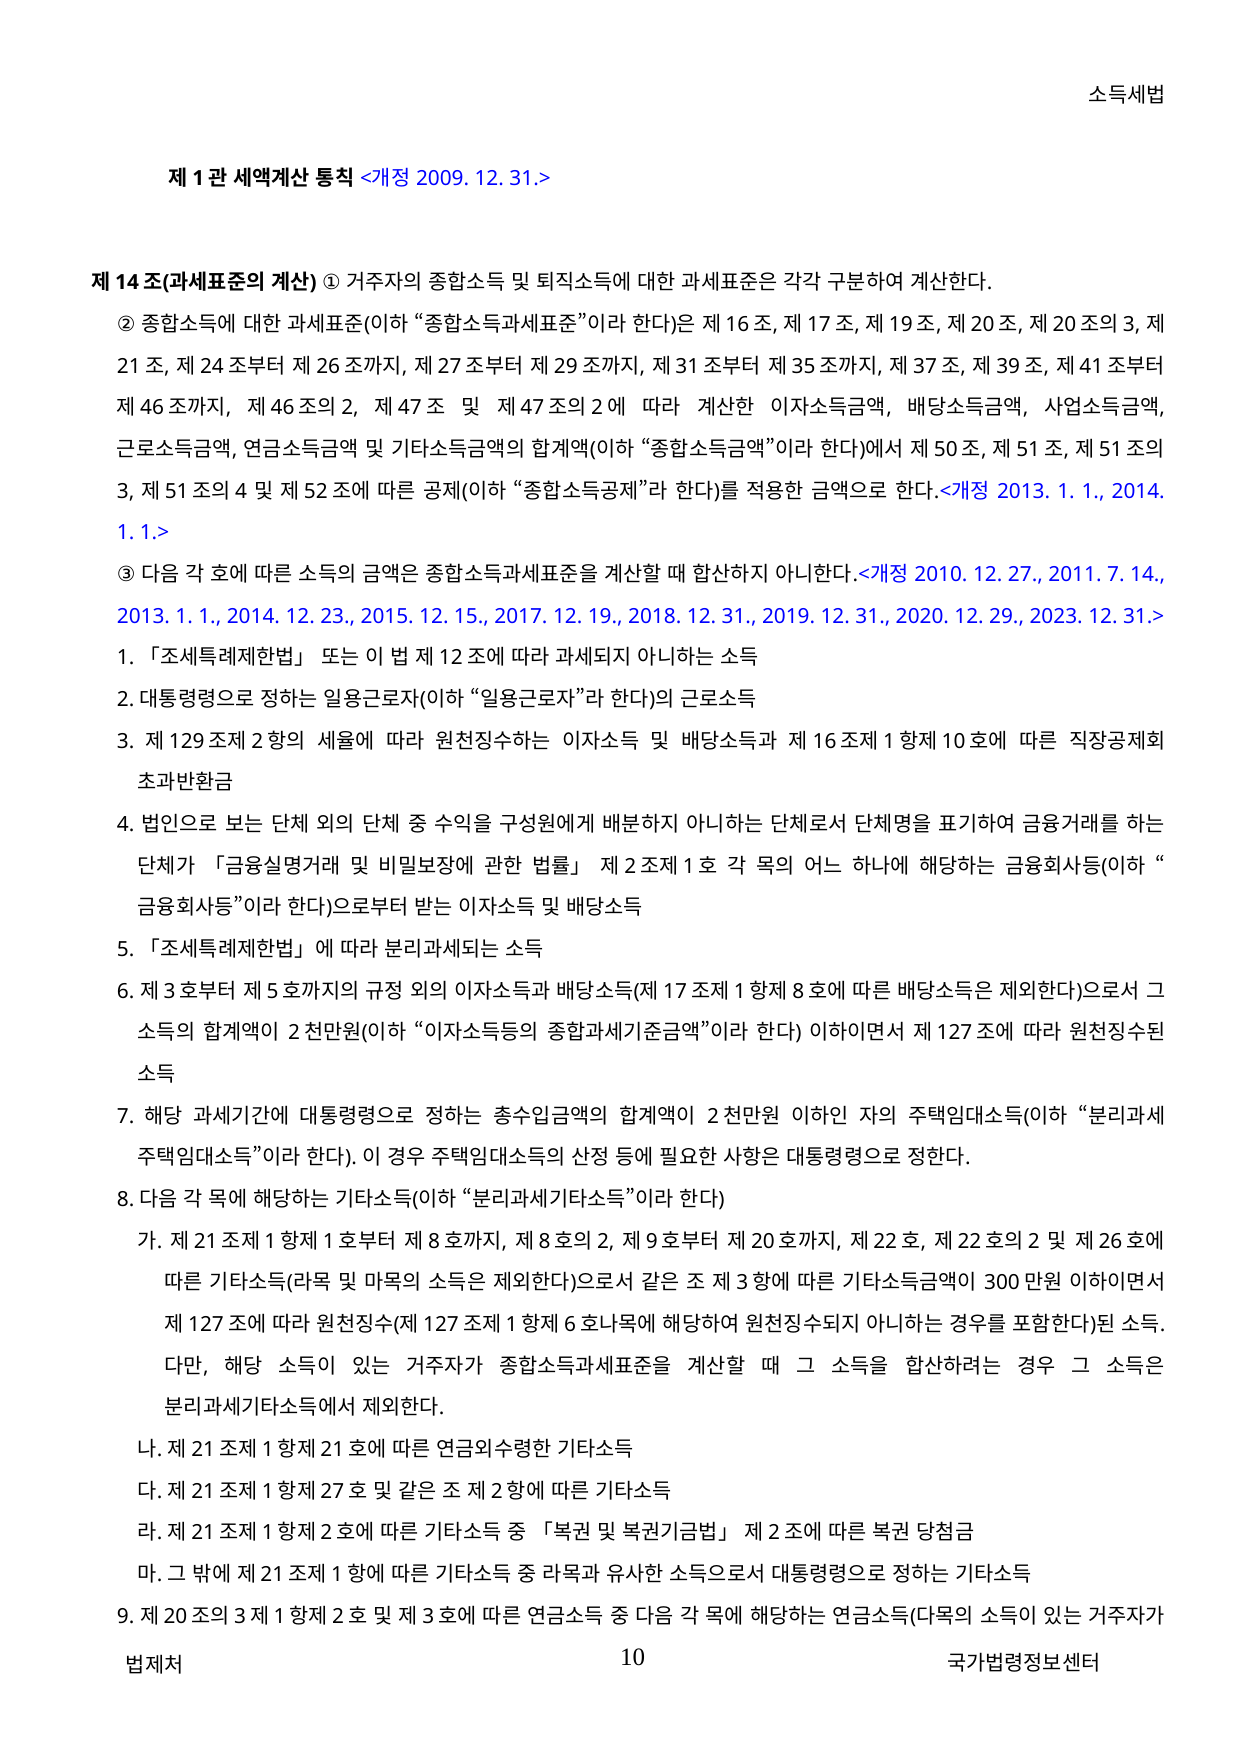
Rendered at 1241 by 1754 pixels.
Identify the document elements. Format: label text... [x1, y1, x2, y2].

text 2. 대통령령으로 정하는 일용근로자(이하 “일용근로자”라 한다)의 근로소득 [117, 671, 1165, 712]
text 1. 「조세특례제한법」 또는 이 법 제12조에 따라 과세되지 아니하는 소득 [117, 629, 1165, 671]
text 4. 법인으로 보는 단체 외의 단체 중 수익을 구성원에게 배분하지 아니하는 단체로서 단체명을 표기하여 금융거래를 하는 단체가 「금융실명거래 및 비밀보장에 관한 법률」 제2조제1호 각 목의 어느 하나에 해당하는 금융회사등(이하 “금융회사등”이라 한다)으로부터 받는 이자소득 및 배당소득 [117, 796, 1165, 921]
text 8. 다음 각 목에 해당하는 기타소득(이하 “분리과세기타소득”이라 한다) [117, 1171, 1165, 1212]
text 나. 제21조제1항제21호에 따른 연금외수령한 기타소득 [137, 1421, 1165, 1462]
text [117, 1587, 1165, 1629]
text 가. 제21조제1항제1호부터 제8호까지, 제8호의2, 제9호부터 제20호까지, 제22호, 제22호의2 및 제26호에 따른 기타소득(라목 및 마목의 소득은 제외한다)으로서 같은 조 제3항에 따른 기타소득금액이 300만원 이하이면서 제127조에 따라 원천징수(제127조제1항제6호나목에 해당하여 원천징수되지 아니하는 경우를 포함한다)된 소득. 다만, 해당 소득이 있는 거주자가 종합소득과세표준을 계산할 때 그 소득을 합산하려는 경우 그 소득은 분리과세기타소득에서 제외한다. [137, 1212, 1165, 1421]
text 마. 그 밖에 제21조제1항에 따른 기타소득 중 라목과 유사한 소득으로서 대통령령으로 정하는 기타소득 [137, 1546, 1165, 1587]
text 제14조(과세표준의 계산) ① 거주자의 종합소득 및 퇴직소득에 대한 과세표준은 각각 구분하여 계산한다. [92, 254, 1165, 296]
text 라. 제21조제1항제2호에 따른 기타소득 중 「복권 및 복권기금법」 제2조에 따른 복권 당첨금 [137, 1504, 1165, 1546]
text 6. 제3호부터 제5호까지의 규정 외의 이자소득과 배당소득(제17조제1항제8호에 따른 배당소득은 제외한다)으로서 그 소득의 합계액이 2천만원(이하 “이자소득등의 종합과세기준금액”이라 한다) 이하이면서 제127조에 따라 원천징수된 소득 [117, 962, 1165, 1087]
text 제1관 세액계산 통칙 <개정 2009. 12. 31.> [169, 150, 1165, 192]
text ② 종합소득에 대한 과세표준(이하 “종합소득과세표준”이라 한다)은 제16조, 제17조, 제19조, 제20조, 제20조의3, 제21조, 제24조부터 제26조까지, 제27조부터 제29조까지, 제31조부터 제35조까지, 제37조, 제39조, 제41조부터 제46조까지, 제46조의2, 제47조 및 제47조의2에 따라 계산한 이자소득금액, 배당소득금액, 사업소득금액, 근로소득금액, 연금소득금액 및 기타소득금액의 합계액(이하 “종합소득금액”이라 한다)에서 제50조, 제51조, 제51조의3, 제51조의4 및 제52조에 따른 공제(이하 “종합소득공제”라 한다)를 적용한 금액으로 한다.<개정 2013. 1. 1., 2014. 1. 1.> [117, 296, 1165, 546]
text 3. 제129조제2항의 세율에 따라 원천징수하는 이자소득 및 배당소득과 제16조제1항제10호에 따른 직장공제회 초과반환금 [117, 712, 1165, 796]
text ③ 다음 각 호에 따른 소득의 금액은 종합소득과세표준을 계산할 때 합산하지 아니한다.<개정 2010. 12. 27., 2011. 7. 14., 2013. 1. 1., 2014. 12. 23., 2015. 12. 15., 2017. 12. 19., 2018. 12. 31., 2019. 12. 31., 2020. 12. 29., 2023. 12. 31.> [117, 546, 1165, 629]
text 7. 해당 과세기간에 대통령령으로 정하는 총수입금액의 합계액이 2천만원 이하인 자의 주택임대소득(이하 “분리과세 주택임대소득”이라 한다). 이 경우 주택임대소득의 산정 등에 필요한 사항은 대통령령으로 정한다. [117, 1087, 1165, 1171]
text 5. 「조세특례제한법」에 따라 분리과세되는 소득 [117, 921, 1165, 962]
text 다. 제21조제1항제27호 및 같은 조 제2항에 따른 기타소득 [137, 1462, 1165, 1504]
